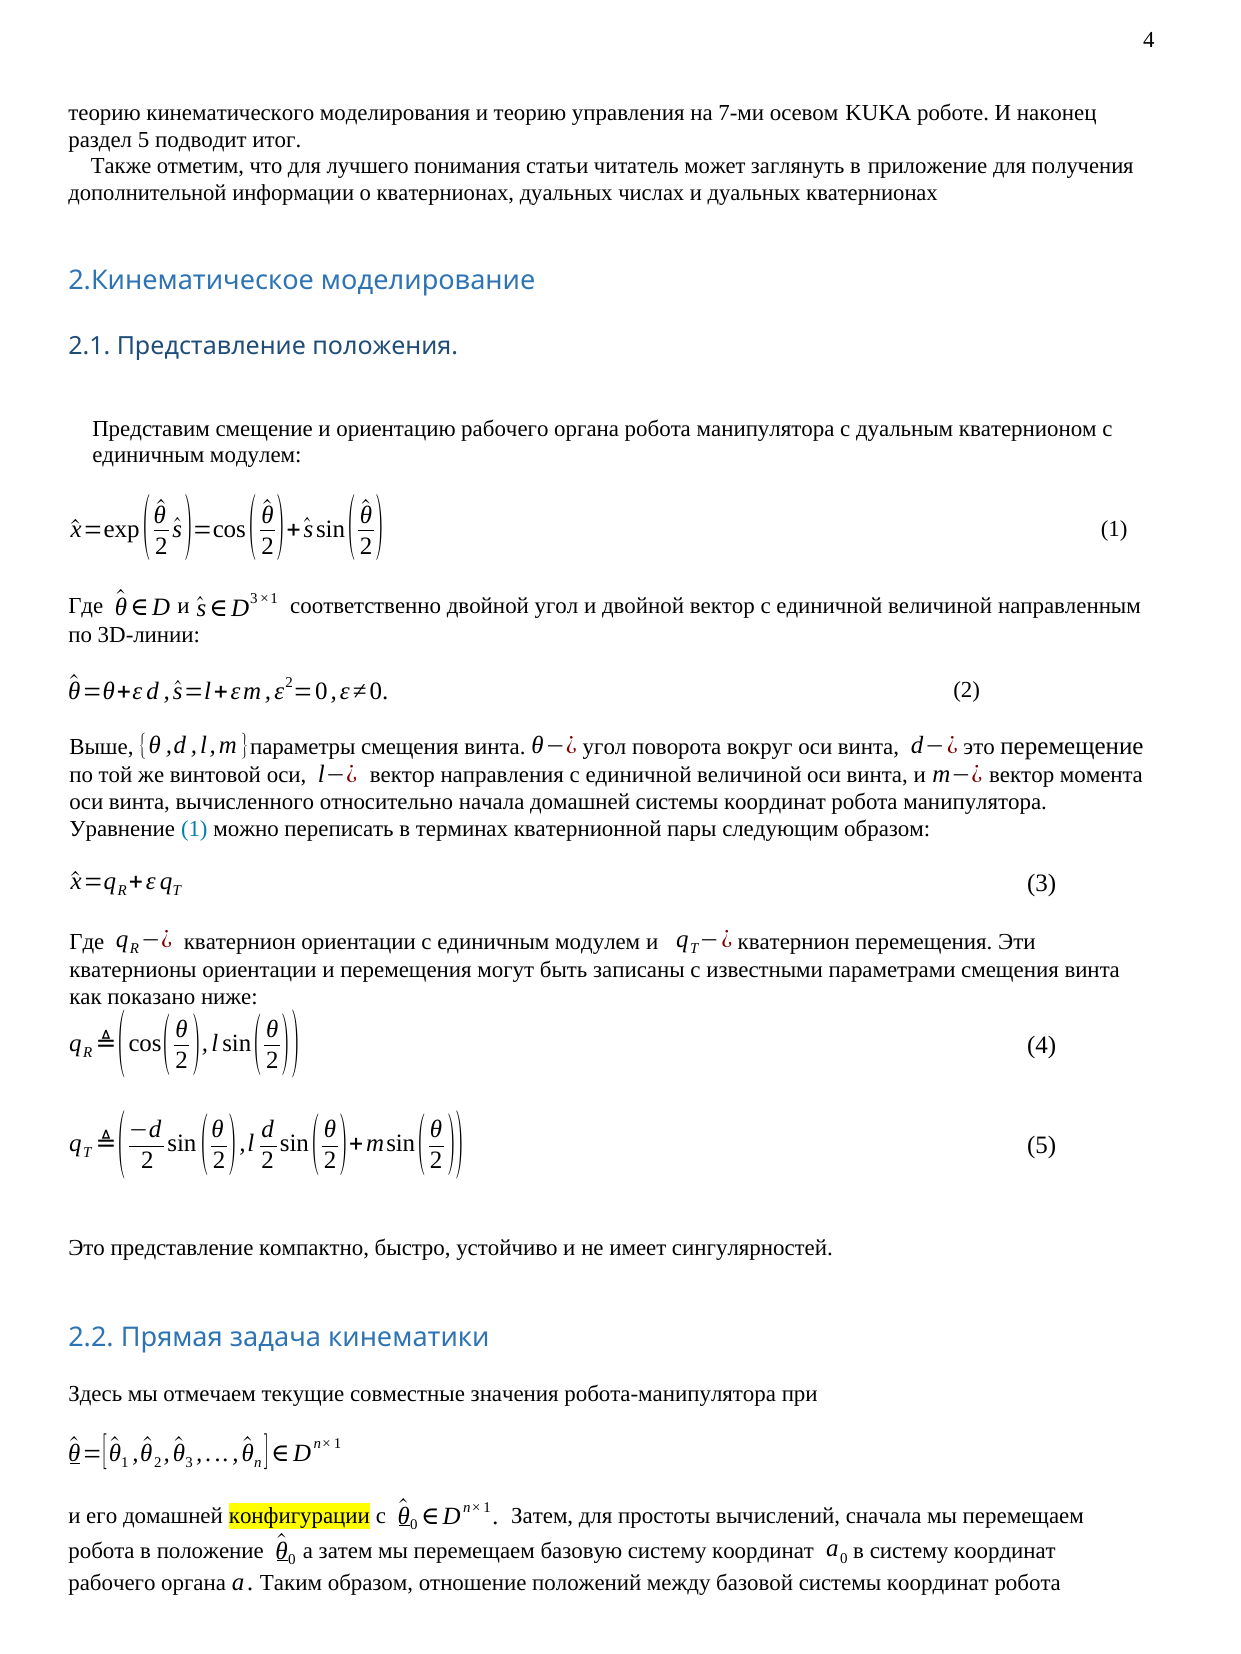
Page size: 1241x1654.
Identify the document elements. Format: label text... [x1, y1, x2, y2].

text Также отметим, что для лучшего понимания статьи читатель может заглянуть в приложение для получения дополнительной информации о кватернионах, дуальных числах и дуальных кватернионах [68, 152, 1154, 205]
text (3) [69, 867, 1154, 899]
text Выше, параметры смещения винта. угол поворота вокруг оси винта, это перемещение по той же винтовой оси, вектор направления с единичной величиной оси винта, и вектор момента оси винта, вычисленного относительно начала домашней системы координат робота манипулятора. Уравнение (1) можно переписать в терминах кватернионной пары следующим образом: [69, 731, 1154, 841]
text Где кватернион ориентации с единичным модулем и кватернион перемещения. Эти кватернионы ориентации и перемещения могут быть записаны с известными параметрами смещения винта как показано ниже: [69, 925, 1154, 1009]
text Где и соответственно двойной угол и двойной вектор с единичной величиной направленным по 3D-линии: [68, 589, 1154, 647]
subtitle 2.2. Прямая задача кинематики [68, 1317, 1154, 1354]
text Здесь мы отмечаем текущие совместные значения робота-манипулятора при [68, 1380, 1154, 1407]
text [68, 99, 1154, 152]
text (4) [69, 1009, 1154, 1081]
text (1) [69, 494, 1154, 563]
text (5) [69, 1109, 1154, 1181]
subtitle 2.Кинематическое моделирование [68, 260, 1154, 297]
text (2) [68, 673, 1154, 705]
subtitle 2.1. Представление положения. [68, 328, 1154, 362]
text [68, 1498, 1125, 1596]
text Это представление компактно, быстро, устойчиво и не имеет сингулярностей. [68, 1234, 1154, 1260]
text Представим смещение и ориентацию рабочего органа робота манипулятора с дуальным кватернионом с единичным модулем: [92, 414, 1154, 467]
